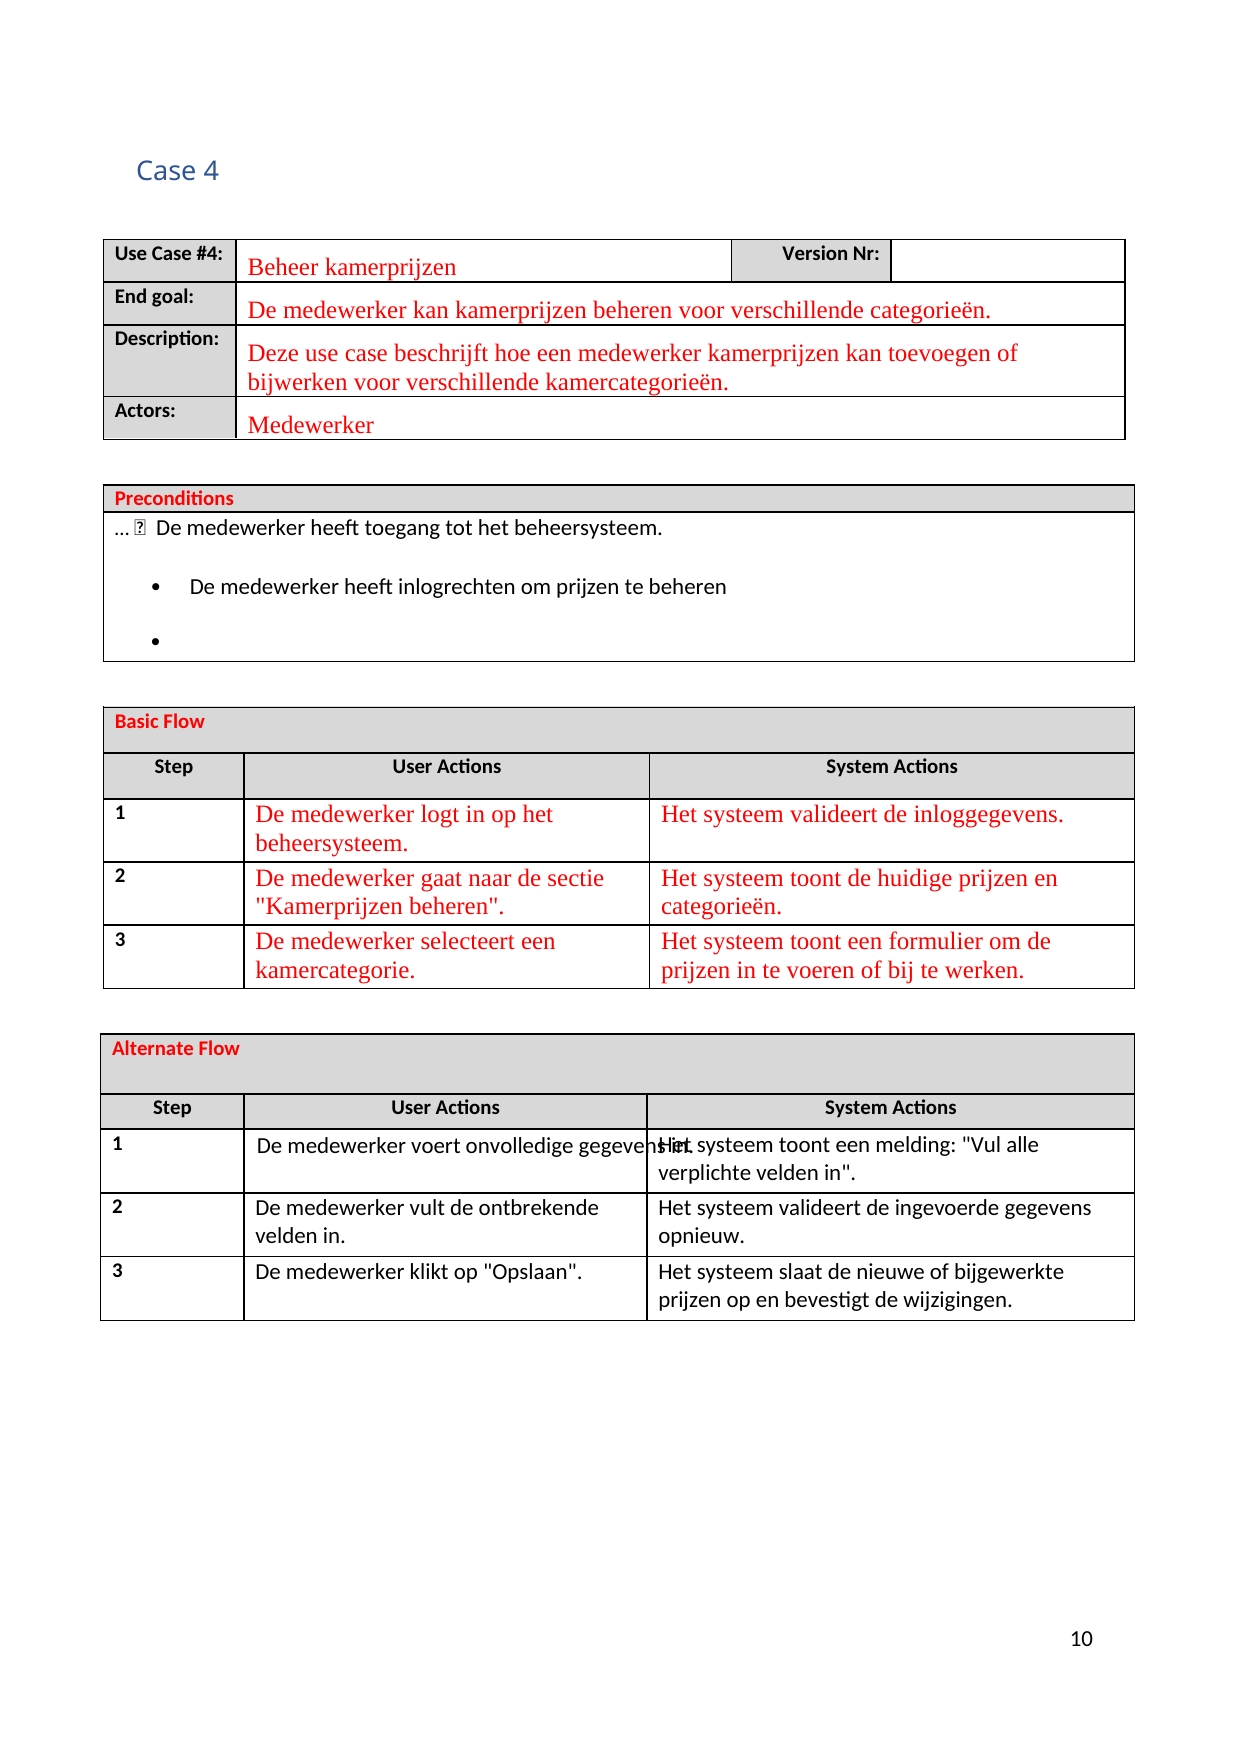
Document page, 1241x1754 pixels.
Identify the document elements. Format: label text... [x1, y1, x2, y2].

table_cell User Actions [245, 754, 649, 798]
table_cell User Actions [245, 1095, 646, 1128]
table_header Basic Flow [104, 708, 1134, 752]
table_cell Het systeem valideert de inloggegevens. [650, 800, 1134, 861]
table_cell 1 [104, 800, 243, 861]
table_cell Het systeem slaat de nieuwe of bijgewerkte prijzen op en bevestigt de wijzigingen. [648, 1257, 1134, 1320]
table_header Beheer kamerprijzen [237, 240, 731, 281]
table_cell Het systeem toont de huidige prijzen en categorieën. [650, 863, 1134, 924]
table_header Alternate Flow [101, 1035, 1134, 1093]
table_cell 1 [101, 1130, 243, 1192]
table_cell Medewerker [237, 397, 1124, 438]
table_cell Deze use case beschrijft hoe een medewerker kamerprijzen kan toevoegen of bijwerken voor verschillende kamercategorieën. [237, 326, 1124, 396]
table_cell Het systeem valideert de ingevoerde gegevens opnieuw. [648, 1194, 1134, 1256]
table_cell De medewerker selecteert een kamercategorie. [245, 926, 649, 988]
table_cell 2 [101, 1194, 243, 1256]
table_cell Het systeem toont een melding: "Vul alle verplichte velden in". [648, 1130, 1134, 1192]
table_cell 2 [104, 863, 243, 924]
subtitle Case 4 [136, 152, 1093, 189]
table_cell System Actions [648, 1095, 1134, 1128]
table_cell …  De medewerker heeft toegang tot het beheersysteem. De medewerker heeft inlogrechten om prijzen te beheren [104, 513, 1134, 661]
table_header Use Case #4: [104, 240, 235, 281]
table_cell De medewerker logt in op het beheersysteem. [245, 800, 649, 861]
table_cell Het systeem toont een formulier om de prijzen in te voeren of bij te werken. [650, 926, 1134, 988]
table_cell Step [104, 754, 243, 798]
table_cell 3 [104, 926, 243, 988]
table_cell Actors: [104, 397, 235, 438]
table_header Version Nr: [732, 240, 890, 281]
table_cell Step [101, 1095, 243, 1128]
table_header [892, 240, 1124, 281]
table_cell Description: [104, 326, 235, 396]
table_cell End goal: [104, 283, 235, 324]
table_cell System Actions [650, 754, 1134, 798]
table_cell De medewerker gaat naar de sectie "Kamerprijzen beheren". [245, 863, 649, 924]
table_header Preconditions [104, 486, 1134, 511]
table_cell [245, 1130, 646, 1192]
table_cell De medewerker kan kamerprijzen beheren voor verschillende categorieën. [237, 283, 1124, 324]
table_cell De medewerker vult de ontbrekende velden in. [245, 1194, 646, 1256]
table_cell De medewerker klikt op "Opslaan". [245, 1257, 646, 1320]
table_cell 3 [101, 1257, 243, 1320]
